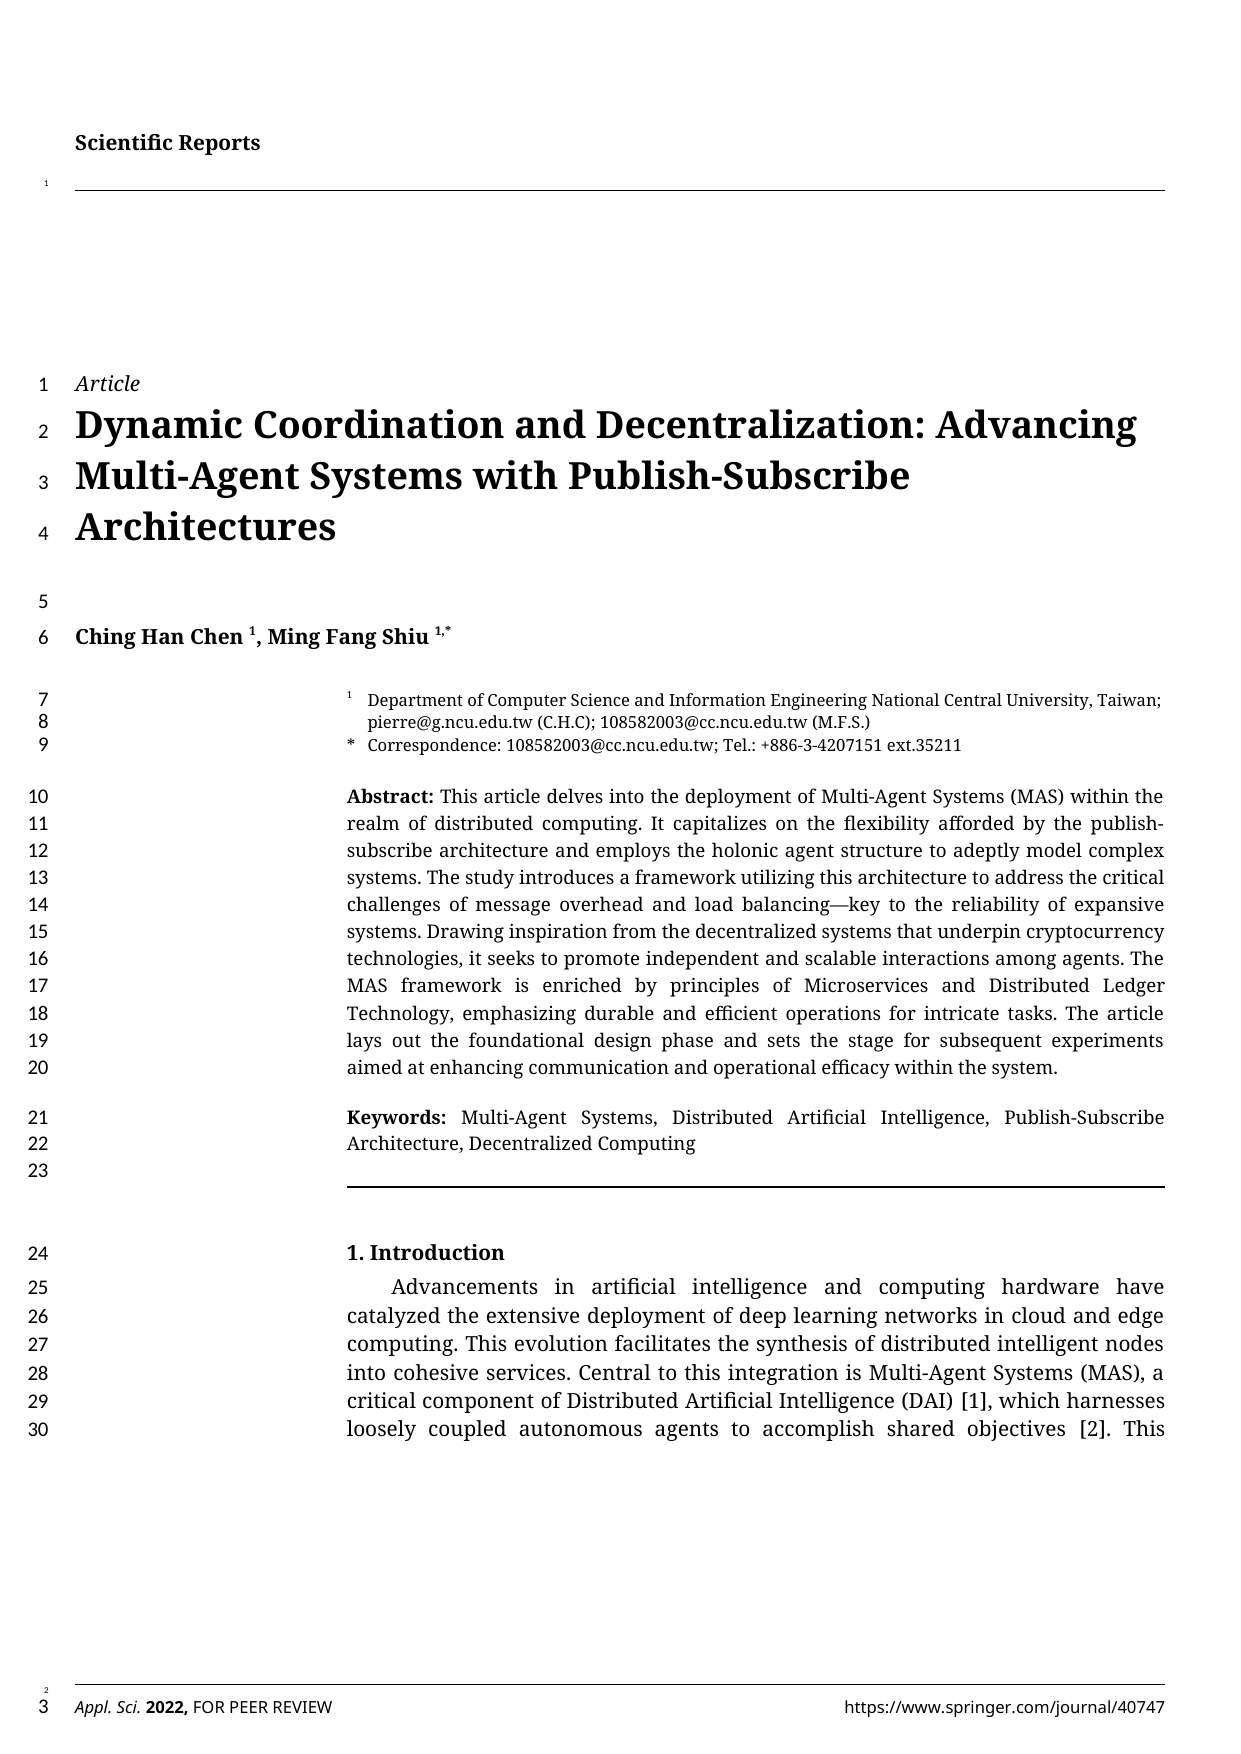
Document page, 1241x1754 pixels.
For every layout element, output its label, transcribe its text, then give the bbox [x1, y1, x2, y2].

text Article [75, 369, 1165, 398]
text Abstract: This article delves into the deployment of Multi-Agent Systems (MAS) within the realm of distributed computing. It capitalizes on the flexibility afforded by the publish-subscribe architecture and employs the holonic agent structure to adeptly model complex systems. The study introduces a framework utilizing this architecture to address the critical challenges of message overhead and load balancing—key to the reliability of expansive systems. Drawing inspiration from the decentralized systems that underpin cryptocurrency technologies, it seeks to promote independent and scalable interactions among agents. The MAS framework is enriched by principles of Microservices and Distributed Ledger Technology, emphasizing durable and efficient operations for intricate tasks. The article lays out the foundational design phase and sets the stage for subsequent experiments aimed at enhancing communication and operational efficacy within the system. [347, 782, 1165, 1079]
text Dynamic Coordination and Decentralization: Advancing Multi-Agent Systems with Publish-Subscribe Architectures [75, 398, 1165, 551]
text * Correspondence: 108582003@cc.ncu.edu.tw; Tel.: +886-3-4207151 ext.35211 [347, 734, 1165, 757]
text 1 Department of Computer Science and Information Engineering National Central University, Taiwan; pierre@g.ncu.edu.tw (C.H.C); 108582003@cc.ncu.edu.tw (M.F.S.) [347, 688, 1165, 734]
text Ching Han Chen 1, Ming Fang Shiu 1,* [75, 622, 1165, 651]
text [347, 1272, 1165, 1443]
text Keywords: Multi-Agent Systems, Distributed Artificial Intelligence, Publish-Subscribe Architecture, Decentralized Computing [347, 1104, 1165, 1156]
subtitle 1. Introduction [347, 1238, 1165, 1266]
